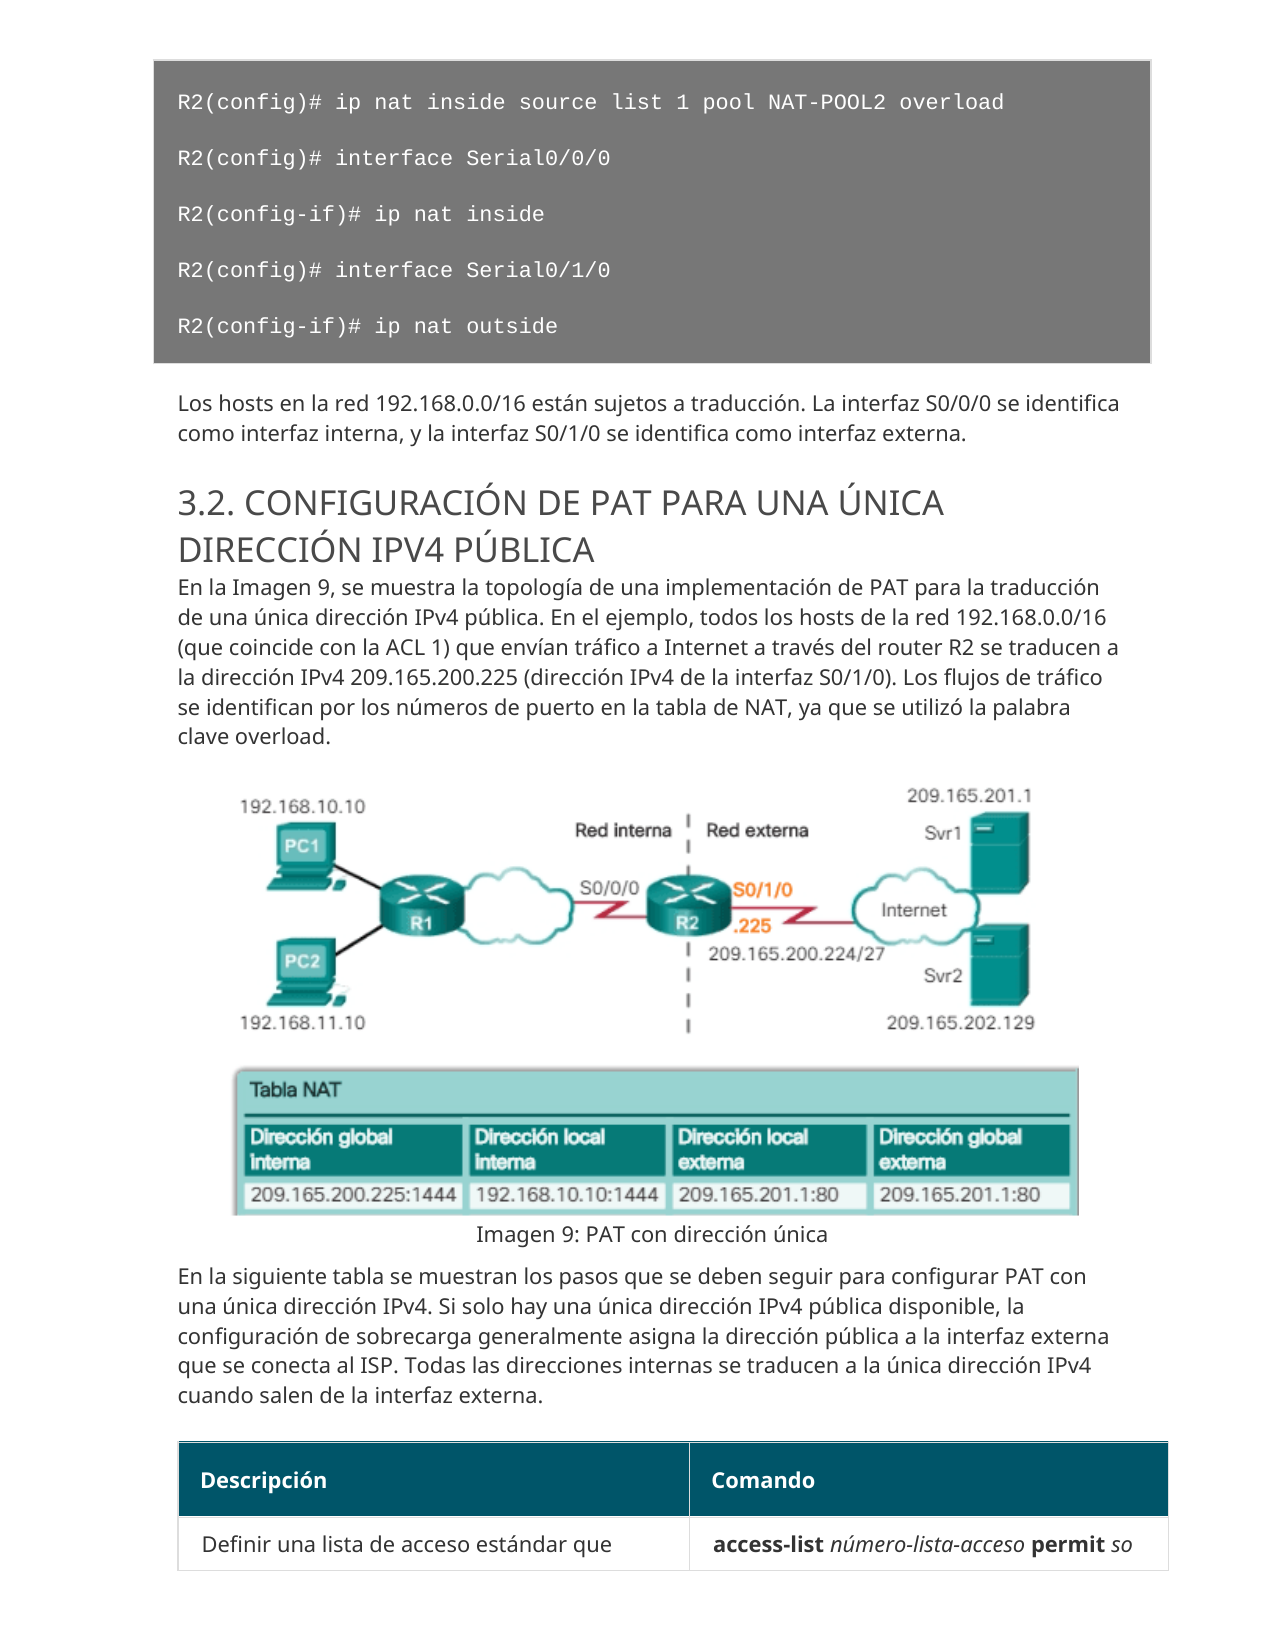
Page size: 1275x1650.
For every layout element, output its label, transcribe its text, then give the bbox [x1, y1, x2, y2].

text R2(config)# interface Serial0/1/0 [154, 227, 1150, 283]
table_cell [179, 1518, 689, 1570]
text R2(config-if)# ip nat inside [154, 171, 1150, 227]
table_header Comando [690, 1443, 1168, 1516]
text En la Imagen 9, se muestra la topología de una implementación de PAT para la traducción de una única dirección IPv4 pública. En el ejemplo, todos los hosts de la red 192.168.0.0/16 (que coincide con la ACL 1) que envían tráfico a Internet a través del router R2 se traducen a la dirección IPv4 209.165.200.225 (dirección IPv4 de la interfaz S0/1/0). Los flujos de tráfico se identifican por los números de puerto en la tabla de NAT, ya que se utilizó la palabra clave overload. [177, 572, 1127, 751]
table_header Descripción [179, 1443, 689, 1516]
text Imagen 9: PAT con dirección única [177, 1219, 1127, 1249]
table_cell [690, 1518, 1168, 1570]
text Los hosts en la red 192.168.0.0/16 están sujetos a traducción. La interfaz S0/0/0 se identifica como interfaz interna, y la interfaz S0/1/0 se identifica como interfaz externa. [177, 388, 1127, 447]
text En la siguiente tabla se muestran los pasos que se deben seguir para configurar PAT con una única dirección IPv4. Si solo hay una única dirección IPv4 pública disponible, la configuración de sobrecarga generalmente asigna la dirección pública a la interfaz externa que se conecta al ISP. Todas las direcciones internas se traducen a la única dirección IPv4 cuando salen de la interfaz externa. [177, 1261, 1127, 1410]
text R2(config-if)# ip nat outside [154, 283, 1150, 363]
text R2(config)# ip nat inside source list 1 pool NAT-POOL2 overload [154, 61, 1150, 115]
text 3.2. CONFIGURACIÓN DE PAT PARA UNA ÚNICA DIRECCIÓN IPV4 PÚBLICA [177, 478, 1127, 572]
picture [225, 782, 1079, 1219]
text R2(config)# interface Serial0/0/0 [154, 115, 1150, 171]
